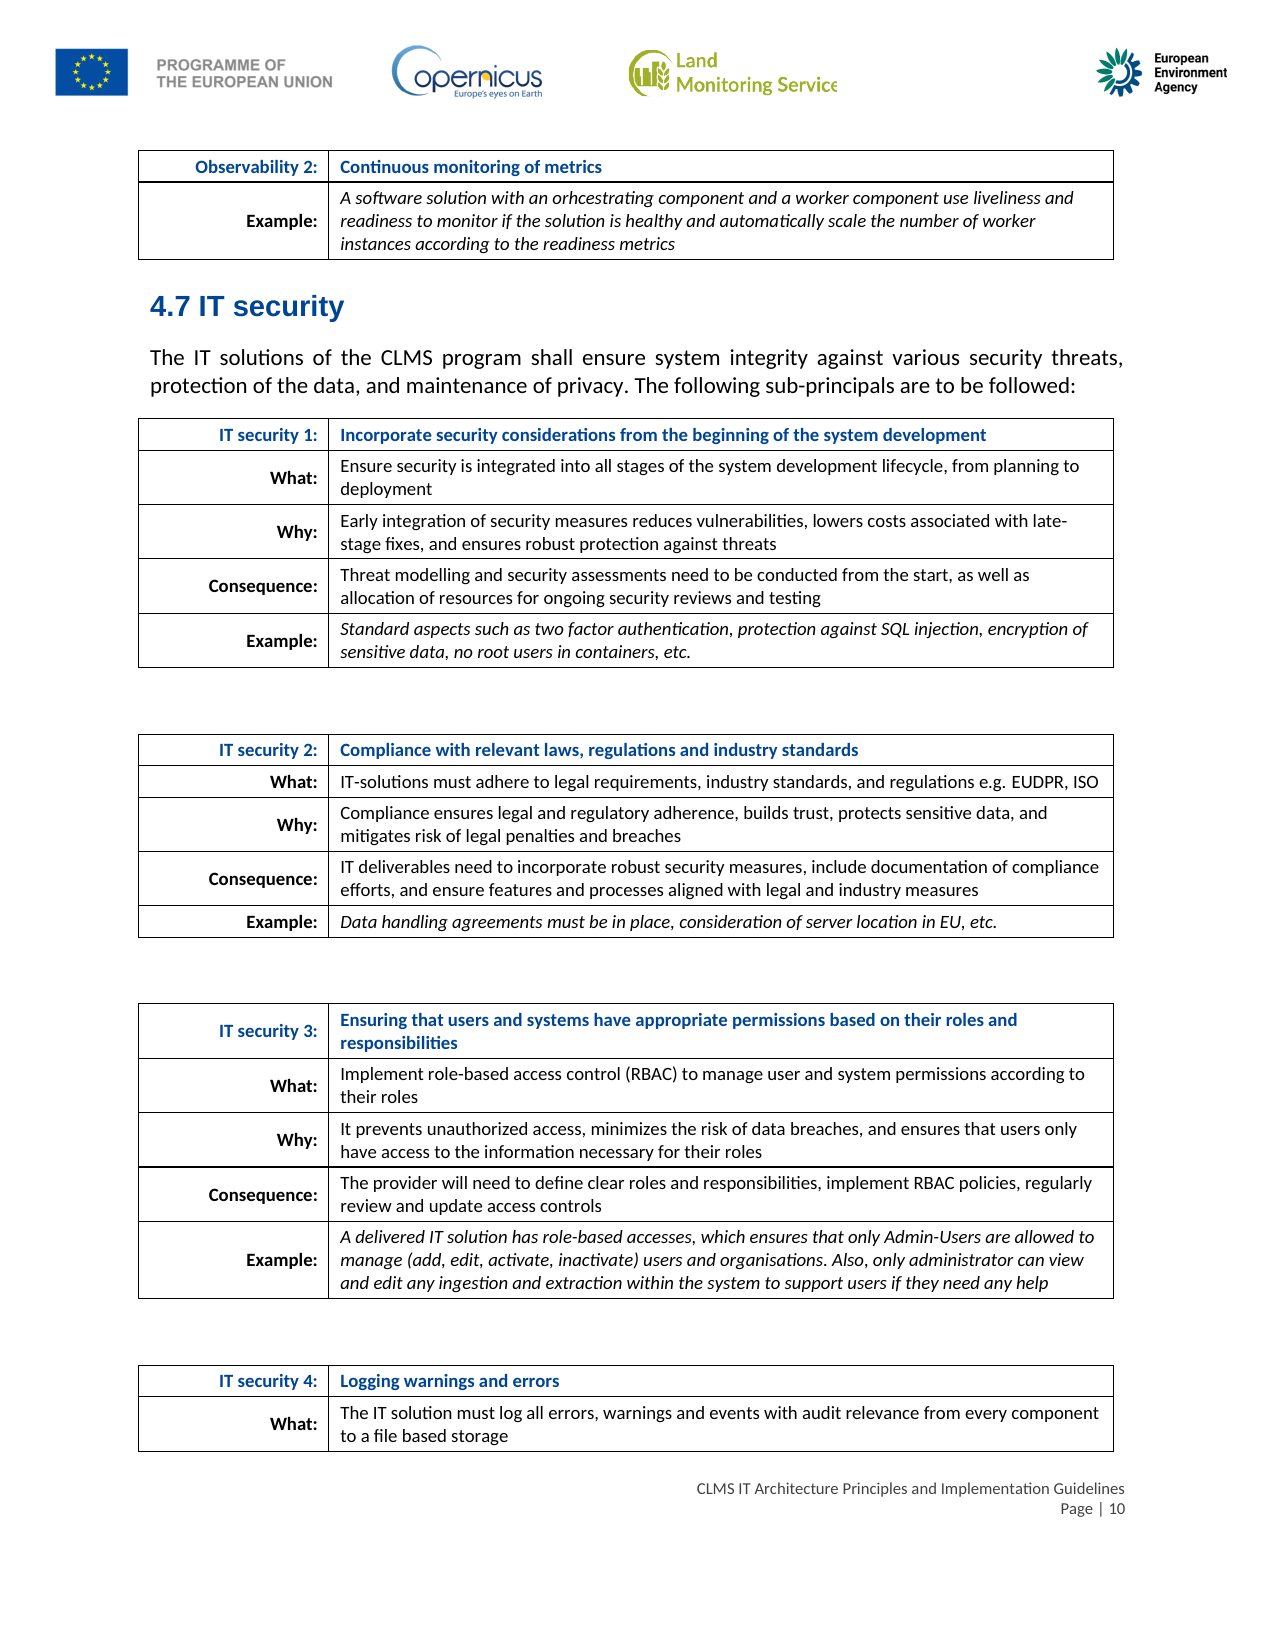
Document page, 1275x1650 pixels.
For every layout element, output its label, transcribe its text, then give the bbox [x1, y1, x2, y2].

table_cell Example: [139, 906, 328, 937]
table_cell Implement role-based access control (RBAC) to manage user and system permissions according to their roles [329, 1059, 1113, 1112]
table_cell Consequence: [139, 852, 328, 905]
subtitle 4.7 IT security [150, 289, 1125, 322]
table_cell Data handling agreements must be in place, consideration of server location in EU, etc. [329, 906, 1113, 937]
table_cell What: [139, 1397, 328, 1451]
table_cell Example: [139, 183, 328, 259]
table_cell Why: [139, 798, 328, 851]
text The IT solutions of the CLMS program shall ensure system integrity against various security threats, protection of the data, and maintenance of privacy. The following sub-principals are to be followed: [150, 343, 1125, 399]
picture [29, 21, 351, 124]
table_header Incorporate security considerations from the beginning of the system development [329, 419, 1113, 449]
picture [628, 50, 837, 97]
table_cell Example: [139, 1222, 328, 1298]
table_cell Why: [139, 1113, 328, 1166]
picture [371, 15, 560, 130]
table_cell What: [139, 1059, 328, 1112]
table_header Observability 2: [139, 151, 328, 181]
table_cell The IT solution must log all errors, warnings and events with audit relevance from every component to a file based storage [329, 1397, 1113, 1451]
table_header Ensuring that users and systems have appropriate permissions based on their roles and responsibilities [329, 1004, 1113, 1058]
table_cell Consequence: [139, 1168, 328, 1221]
table_header Continuous monitoring of metrics [329, 151, 1113, 181]
picture [1094, 46, 1228, 97]
table_cell Threat modelling and security assessments need to be conducted from the start, as well as allocation of resources for ongoing security reviews and testing [329, 559, 1113, 613]
table_cell Compliance ensures legal and regulatory adherence, builds trust, protects sensitive data, and mitigates risk of legal penalties and breaches [329, 798, 1113, 851]
table_cell Ensure security is integrated into all stages of the system development lifecycle, from planning to deployment [329, 451, 1113, 504]
table_cell The provider will need to define clear roles and responsibilities, implement RBAC policies, regularly review and update access controls [329, 1168, 1113, 1221]
table_header IT security 2: [139, 735, 328, 765]
table_cell What: [139, 451, 328, 504]
table_header IT security 3: [139, 1004, 328, 1058]
table_header IT security 1: [139, 419, 328, 449]
table_cell Standard aspects such as two factor authentication, protection against SQL injection, encryption of sensitive data, no root users in containers, etc. [329, 614, 1113, 667]
table_cell A software solution with an orhcestrating component and a worker component use liveliness and readiness to monitor if the solution is healthy and automatically scale the number of worker instances according to the readiness metrics [329, 183, 1113, 259]
table_cell Why: [139, 505, 328, 558]
table_cell IT-solutions must adhere to legal requirements, industry standards, and regulations e.g. EUDPR, ISO [329, 766, 1113, 797]
table_cell Example: [139, 614, 328, 667]
table_cell IT deliverables need to incorporate robust security measures, include documentation of compliance efforts, and ensure features and processes aligned with legal and industry measures [329, 852, 1113, 905]
table_cell Consequence: [139, 559, 328, 613]
table_header IT security 4: [139, 1366, 328, 1396]
table_header Compliance with relevant laws, regulations and industry standards [329, 735, 1113, 765]
table_cell Early integration of security measures reduces vulnerabilities, lowers costs associated with late-stage fixes, and ensures robust protection against threats [329, 505, 1113, 558]
table_header Logging warnings and errors [329, 1366, 1113, 1396]
table_cell What: [139, 766, 328, 797]
